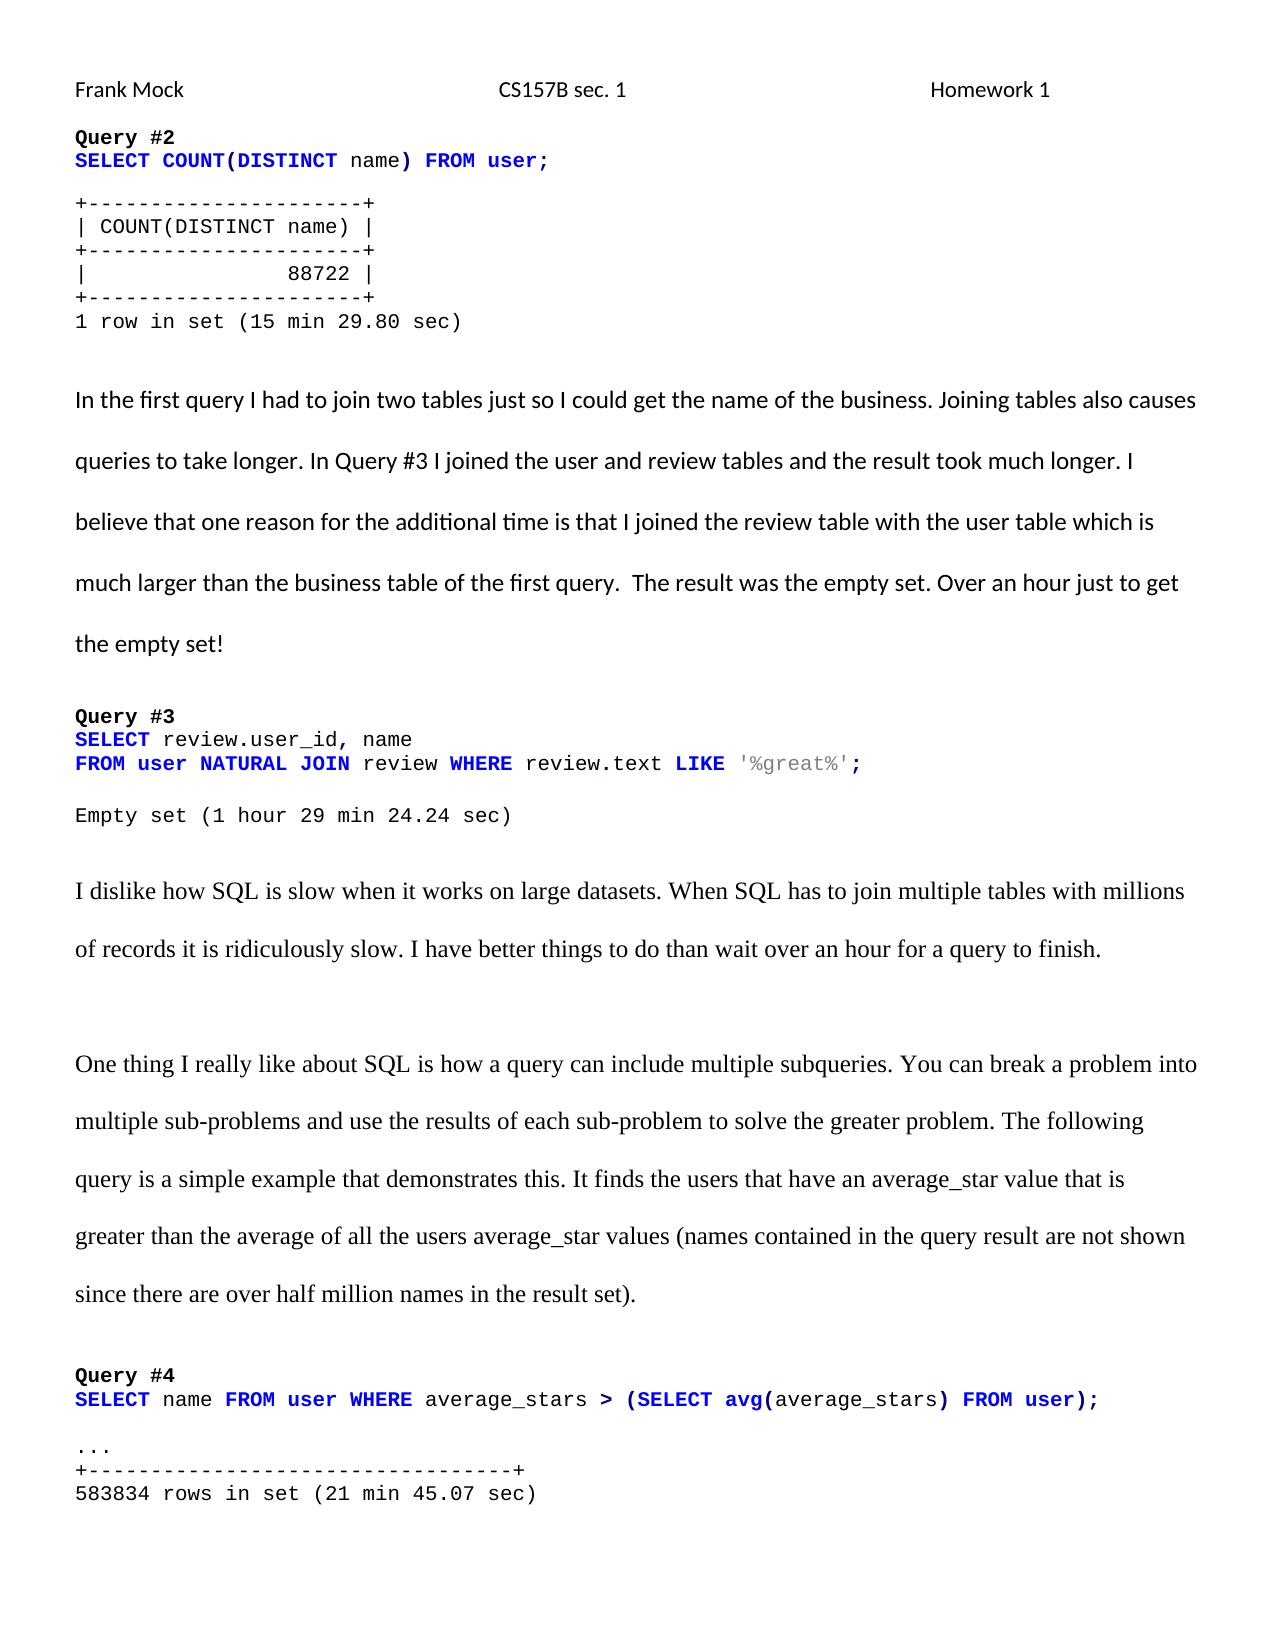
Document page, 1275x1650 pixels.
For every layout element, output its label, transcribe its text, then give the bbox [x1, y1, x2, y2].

text +----------------------+ [75, 240, 1200, 263]
text Query #4 [75, 1365, 1200, 1389]
text FROM user NATURAL JOIN review WHERE review.text LIKE '%great%'; [75, 753, 1200, 777]
text I dislike how SQL is slow when it works on large datasets. When SQL has to join multiple tables with millions of records it is ridiculously slow. I have better things to do than wait over an hour for a query to finish. [75, 876, 1200, 963]
text 1 row in set (15 min 29.80 sec) [75, 311, 1200, 334]
text | 88722 | [75, 263, 1200, 287]
text SELECT COUNT(DISTINCT name) FROM user; [75, 150, 1200, 174]
text SELECT review.user_id, name [75, 729, 1200, 753]
text | COUNT(DISTINCT name) | [75, 216, 1200, 240]
text SELECT name FROM user WHERE average_stars > (SELECT avg(average_stars) FROM user); [75, 1389, 1200, 1412]
text 583834 rows in set (21 min 45.07 sec) [75, 1483, 1200, 1507]
text Query #2 [75, 127, 1200, 150]
text Query #3 [75, 706, 1200, 729]
text +----------------------+ [75, 192, 1200, 216]
text Empty set (1 hour 29 min 24.24 sec) [75, 806, 1200, 829]
text +----------------------+ [75, 287, 1200, 311]
text One thing I really like about SQL is how a query can include multiple subqueries. You can break a problem into multiple sub-problems and use the results of each sub-problem to solve the greater problem. The following query is a simple example that demonstrates this. It finds the users that have an average_star value that is greater than the average of all the users average_star values (names contained in the query result are not shown since there are over half million names in the result set). [75, 1049, 1200, 1308]
text In the first query I had to join two tables just so I could get the name of the business. Joining tables also causes queries to take longer. In Query #3 I joined the user and review tables and the result took much longer. I believe that one reason for the additional time is that I joined the review table with the user table which is much larger than the business table of the first query. The result was the empty set. Over an hour just to get the empty set! [75, 384, 1200, 659]
text +----------------------------------+ [75, 1460, 1200, 1483]
text ... [75, 1436, 1200, 1460]
